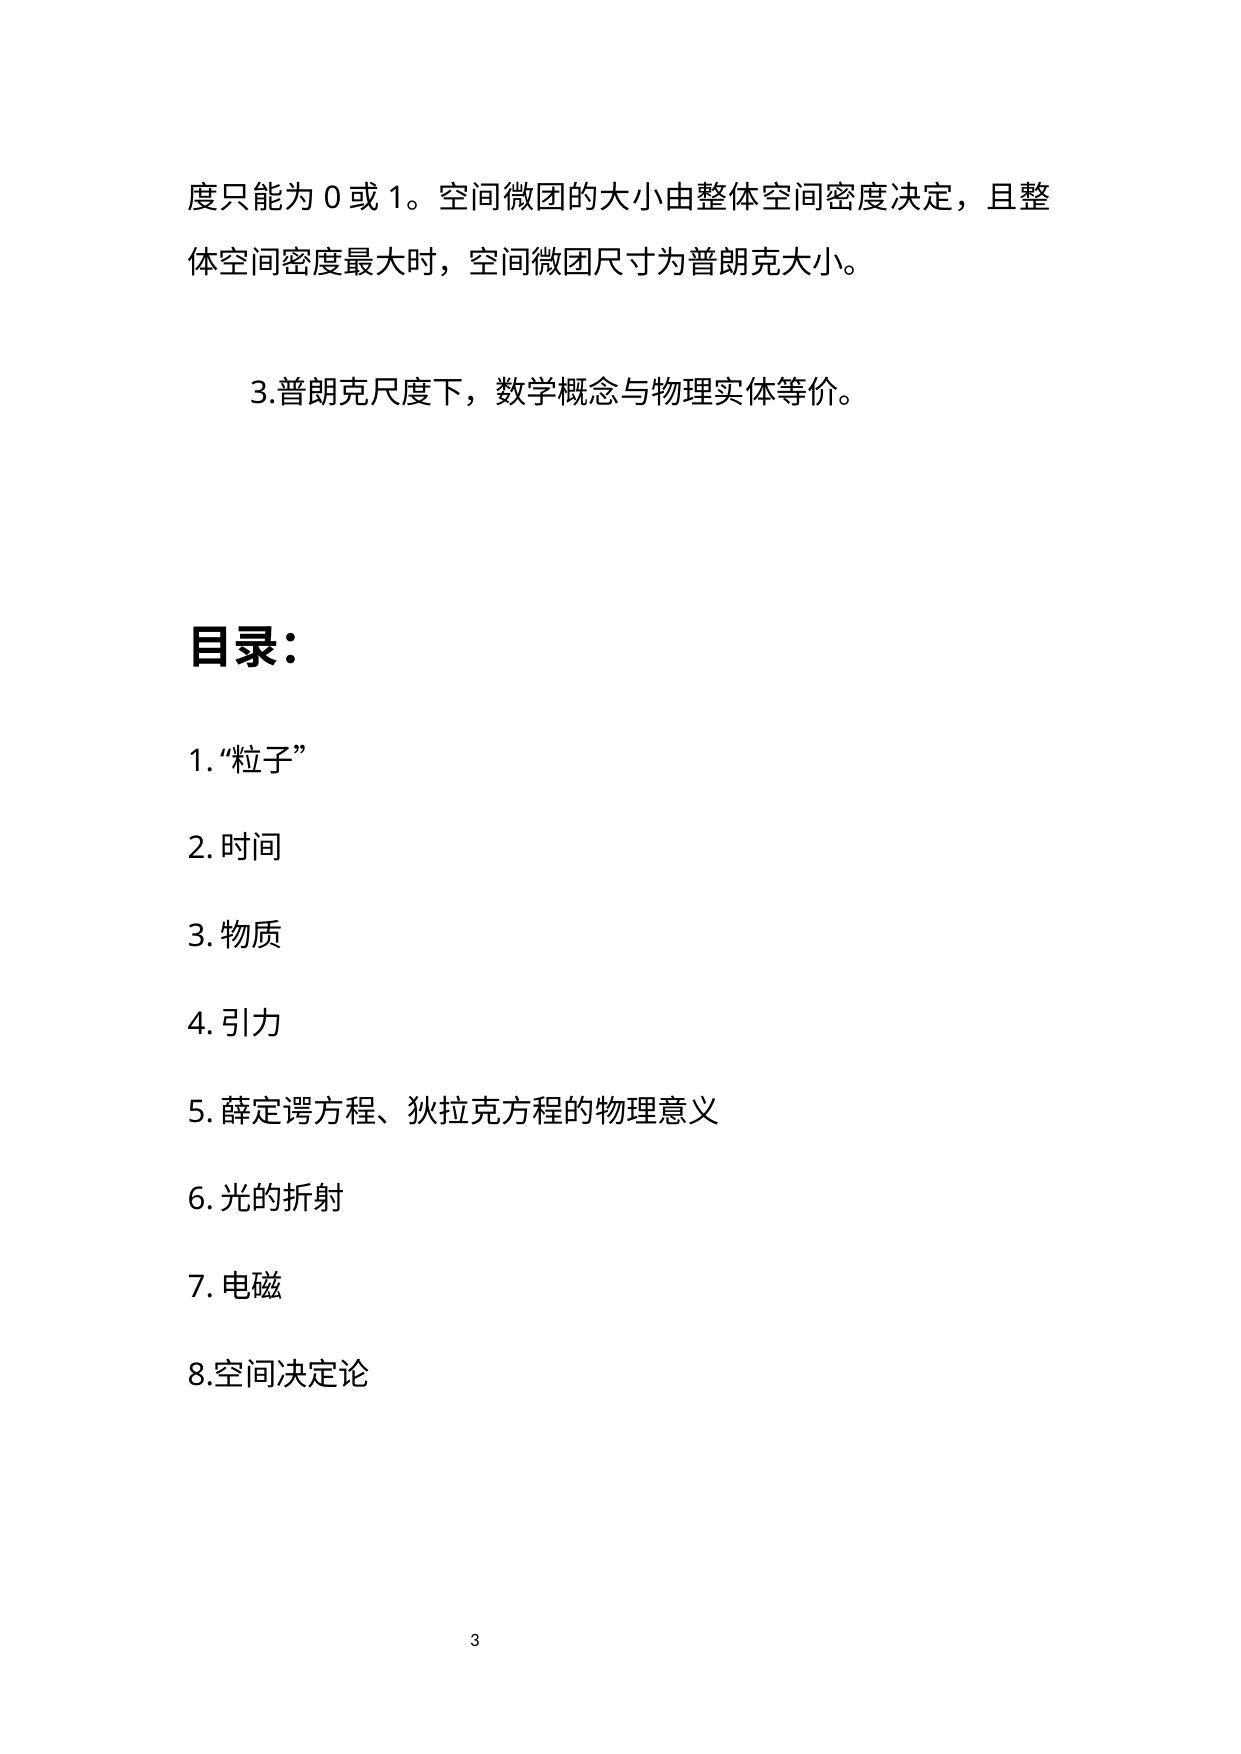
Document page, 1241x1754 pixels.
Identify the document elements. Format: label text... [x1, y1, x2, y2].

text 3.普朗克尺度下，数学概念与物理实体等价。 [187, 357, 1053, 422]
text 目录： [187, 594, 1053, 692]
list “粒子” [187, 725, 1053, 790]
list 引力 [187, 988, 1053, 1053]
list 物质 [187, 901, 1053, 966]
list 时间 [187, 813, 1053, 878]
list 电磁 [187, 1251, 1053, 1316]
list 光的折射 [187, 1164, 1053, 1229]
list 8.空间决定论 [187, 1339, 1053, 1404]
list 薛定谔方程、狄拉克方程的物理意义 [187, 1076, 1053, 1141]
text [187, 162, 1053, 292]
